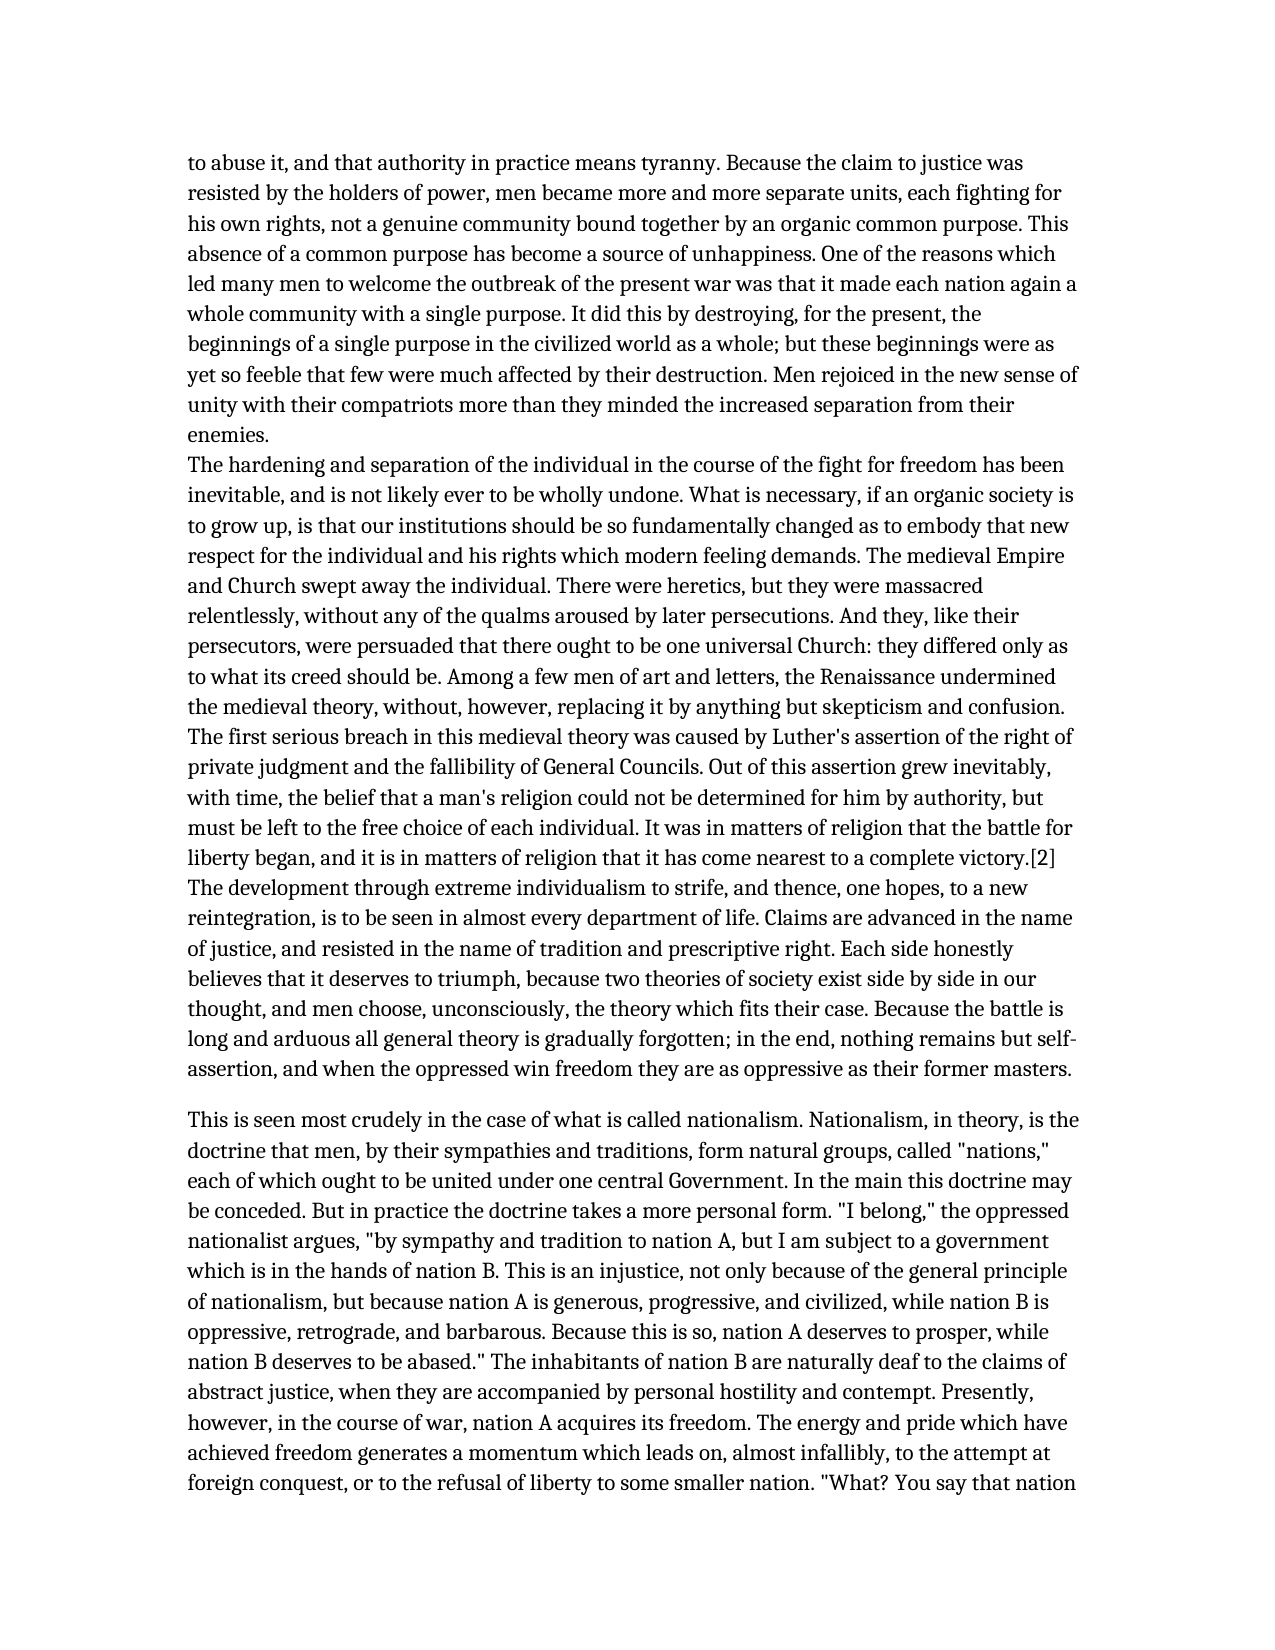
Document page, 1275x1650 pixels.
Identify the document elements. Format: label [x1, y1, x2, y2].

text [187, 1107, 1087, 1496]
text [187, 150, 1087, 1083]
